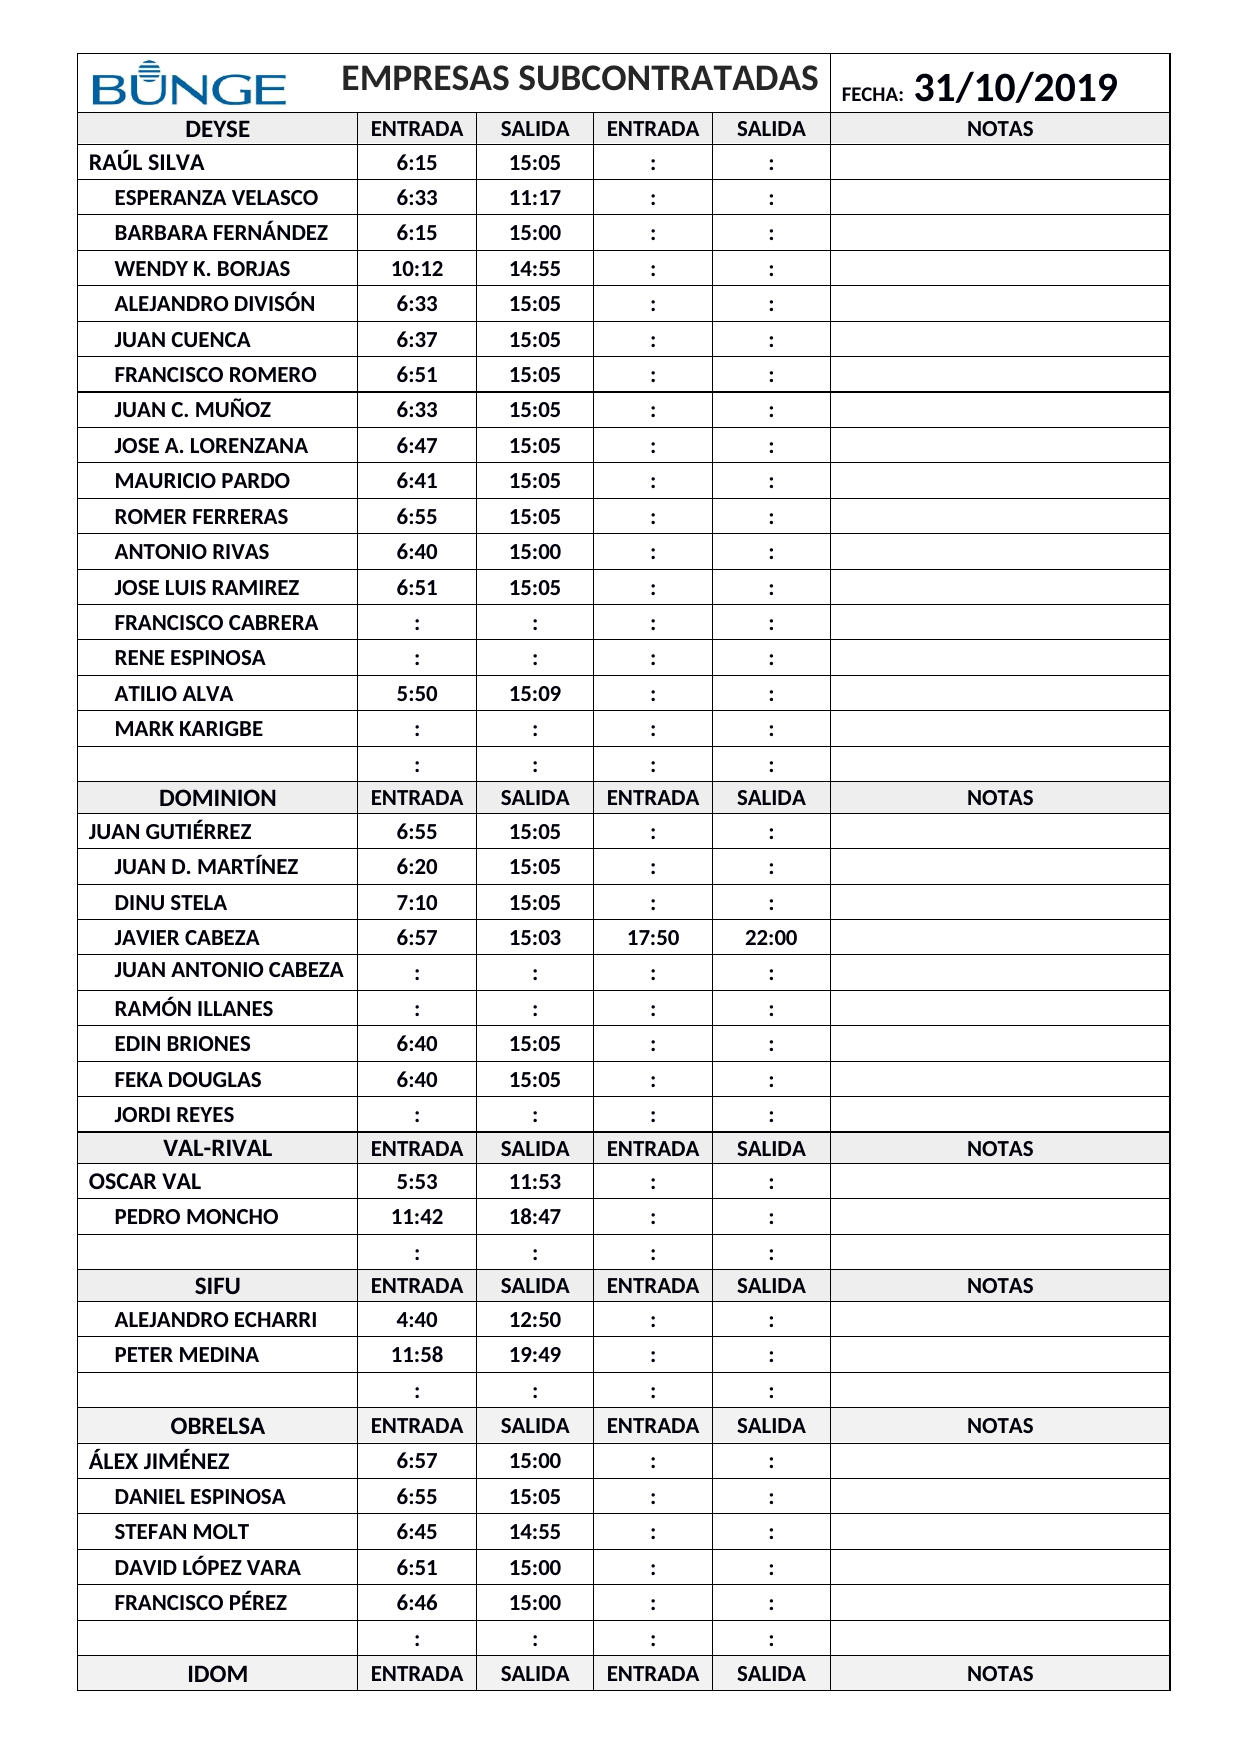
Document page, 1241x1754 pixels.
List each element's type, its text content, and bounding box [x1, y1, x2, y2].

table_cell ENTRADA [594, 1133, 712, 1163]
table_cell : [713, 322, 830, 356]
table_cell 6:40 [358, 534, 476, 568]
table_cell JUAN ANTONIO CABEZA CABEZAS [78, 955, 357, 990]
table_cell 6:33 [358, 393, 476, 427]
table_cell BARBARA FERNÁNDEZ [78, 215, 357, 250]
table_cell DEYSE [78, 113, 357, 143]
table_cell : [594, 499, 712, 533]
table_cell JUAN D. MARTÍNEZ [78, 849, 357, 883]
table_cell 14:55 [477, 1514, 593, 1549]
table_cell : [713, 1097, 830, 1131]
table_cell 11:42 [358, 1199, 476, 1234]
table_cell MAURICIO PARDO [78, 463, 357, 498]
table_cell : [594, 1235, 712, 1269]
table_cell : [594, 1199, 712, 1234]
table_cell MARK KARIGBE [78, 711, 357, 746]
table_cell SALIDA [713, 113, 830, 143]
table_cell [78, 1373, 357, 1407]
table_cell : [594, 849, 712, 883]
table_cell 6:51 [358, 357, 476, 391]
table_cell FEKA DOUGLAS [78, 1062, 357, 1096]
table_cell : [713, 1337, 830, 1372]
table_cell 4:40 [358, 1302, 476, 1336]
table_cell : [358, 991, 476, 1025]
table_cell NOTAS [831, 1656, 1169, 1690]
table_cell : [594, 251, 712, 285]
table_cell [831, 286, 1169, 321]
table_cell : [477, 605, 593, 639]
table_cell JAVIER CABEZA [78, 920, 357, 954]
table_cell 6:15 [358, 145, 476, 179]
table_cell ENTRADA [594, 1408, 712, 1442]
table_cell ENTRADA [358, 1270, 476, 1301]
table_cell SIFU [78, 1270, 357, 1301]
table_cell : [713, 428, 830, 462]
table_cell SALIDA [713, 1408, 830, 1442]
table_cell 6:15 [358, 215, 476, 250]
table_cell : [713, 463, 830, 498]
table_cell 6:55 [358, 1479, 476, 1513]
table_cell ATILIO ALVA [78, 676, 357, 710]
table_cell ÁLEX JIMÉNEZ [78, 1444, 357, 1478]
table_cell ENTRADA [358, 1656, 476, 1690]
table_cell : [713, 357, 830, 391]
table_cell : [594, 463, 712, 498]
table_cell [831, 1621, 1169, 1655]
table_cell : [594, 1302, 712, 1336]
table_cell : [477, 1097, 593, 1131]
table_cell : [713, 885, 830, 919]
table_cell : [477, 1621, 593, 1655]
table_cell 15:00 [477, 1550, 593, 1584]
table_cell : [594, 1444, 712, 1478]
table_cell : [594, 570, 712, 604]
table_cell 17:50 [594, 920, 712, 954]
table_cell [831, 676, 1169, 710]
table_cell : [713, 215, 830, 250]
table_cell 15:09 [477, 676, 593, 710]
table_cell : [594, 1585, 712, 1619]
table_cell JUAN C. MUÑOZ [78, 393, 357, 427]
table_cell VAL-RIVAL [78, 1133, 357, 1163]
table_cell [831, 1373, 1169, 1407]
table_cell FRANCISCO ROMERO [78, 357, 357, 391]
table_cell : [594, 1026, 712, 1061]
table_cell [831, 534, 1169, 568]
table_cell : [594, 885, 712, 919]
table_cell [831, 428, 1169, 462]
table_cell : [713, 1164, 830, 1198]
table_cell [831, 1444, 1169, 1478]
table_cell RAMÓN ILLANES [78, 991, 357, 1025]
table_cell JUAN CUENCA [78, 322, 357, 356]
table_cell WENDY K. BORJAS [78, 251, 357, 285]
table_cell : [594, 747, 712, 781]
table_cell : [594, 534, 712, 568]
table_cell 6:51 [358, 1550, 476, 1584]
table_cell : [713, 849, 830, 883]
table_cell : [594, 1337, 712, 1372]
table_cell 15:05 [477, 1062, 593, 1096]
table_cell : [358, 605, 476, 639]
table_cell 15:05 [477, 814, 593, 848]
table_cell 15:00 [477, 1585, 593, 1619]
table_cell : [713, 1585, 830, 1619]
table_cell : [594, 1373, 712, 1407]
table_cell NOTAS [831, 1270, 1169, 1301]
table_cell : [594, 1621, 712, 1655]
table_cell [78, 1235, 357, 1269]
table_cell ENTRADA [594, 1270, 712, 1301]
table_cell JOSE LUIS RAMIREZ [78, 570, 357, 604]
table_cell 14:55 [477, 251, 593, 285]
table_cell [831, 499, 1169, 533]
table_cell [831, 605, 1169, 639]
table_cell [831, 1097, 1169, 1131]
table_cell 15:00 [477, 215, 593, 250]
table_cell ROMER FERRERAS [78, 499, 357, 533]
table_cell : [594, 1550, 712, 1584]
table_cell IDOM [78, 1656, 357, 1690]
table_cell 7:10 [358, 885, 476, 919]
table_cell : [594, 814, 712, 848]
table_cell : [713, 1235, 830, 1269]
table_cell 5:53 [358, 1164, 476, 1198]
table_cell [831, 322, 1169, 356]
table_cell [831, 1337, 1169, 1372]
table_cell [831, 885, 1169, 919]
table_cell : [713, 1062, 830, 1096]
table_cell : [713, 180, 830, 214]
table_cell [831, 145, 1169, 179]
table_cell [831, 393, 1169, 427]
table_cell [831, 215, 1169, 250]
table_cell SALIDA [477, 1270, 593, 1301]
table_cell 5:50 [358, 676, 476, 710]
table_cell SALIDA [713, 1270, 830, 1301]
table_cell [831, 570, 1169, 604]
table_cell RENE ESPINOSA [78, 640, 357, 675]
table_cell : [477, 747, 593, 781]
table_cell ESPERANZA VELASCO [78, 180, 357, 214]
table_cell [831, 711, 1169, 746]
table_cell : [594, 1164, 712, 1198]
table_header FECHA: 31/10/2019 [831, 54, 1169, 112]
table_cell : [358, 1621, 476, 1655]
table_cell NOTAS [831, 782, 1169, 813]
table_cell : [594, 357, 712, 391]
table_cell : [594, 640, 712, 675]
table_cell [831, 463, 1169, 498]
table_cell ENTRADA [358, 782, 476, 813]
table_cell 6:57 [358, 920, 476, 954]
table_cell : [713, 1621, 830, 1655]
table_cell : [713, 1199, 830, 1234]
table_cell [831, 1199, 1169, 1234]
table_cell [78, 747, 357, 781]
table_cell : [713, 1444, 830, 1478]
table_cell : [477, 1373, 593, 1407]
table_cell 11:58 [358, 1337, 476, 1372]
table_cell : [594, 711, 712, 746]
table_cell 15:05 [477, 286, 593, 321]
table_cell : [594, 1062, 712, 1096]
table_cell ALEJANDRO ECHARRI [78, 1302, 357, 1336]
table_cell : [358, 955, 476, 990]
table_cell 15:05 [477, 570, 593, 604]
table_cell [78, 1621, 357, 1655]
table_cell [831, 747, 1169, 781]
table_cell : [594, 428, 712, 462]
table_cell : [358, 1235, 476, 1269]
table_cell ENTRADA [358, 1133, 476, 1163]
table_cell 15:05 [477, 145, 593, 179]
table_cell : [594, 393, 712, 427]
table_cell : [713, 814, 830, 848]
table_cell 6:55 [358, 814, 476, 848]
table_cell 6:45 [358, 1514, 476, 1549]
table_cell DINU STELA [78, 885, 357, 919]
table_cell [831, 1026, 1169, 1061]
table_cell [831, 1585, 1169, 1619]
table_cell 15:05 [477, 1026, 593, 1061]
table_cell 6:57 [358, 1444, 476, 1478]
table_cell [831, 814, 1169, 848]
table_cell 6:40 [358, 1026, 476, 1061]
table_cell : [713, 145, 830, 179]
table_cell ANTONIO RIVAS [78, 534, 357, 568]
table_cell : [358, 1373, 476, 1407]
table_cell : [594, 955, 712, 990]
table_cell [831, 1235, 1169, 1269]
table_cell [831, 357, 1169, 391]
table_cell [831, 955, 1169, 990]
table_cell ENTRADA [358, 1408, 476, 1442]
table_cell : [594, 605, 712, 639]
table_cell [831, 1062, 1169, 1096]
table_cell : [713, 570, 830, 604]
table_cell : [594, 180, 712, 214]
table_cell [831, 251, 1169, 285]
table_cell : [477, 640, 593, 675]
table_cell : [713, 605, 830, 639]
table_cell [831, 1550, 1169, 1584]
table_cell 6:20 [358, 849, 476, 883]
table_cell 15:05 [477, 463, 593, 498]
table_cell 6:33 [358, 180, 476, 214]
table_cell ENTRADA [594, 1656, 712, 1690]
table_cell : [713, 251, 830, 285]
table_cell : [713, 1302, 830, 1336]
table_cell : [713, 1479, 830, 1513]
table_cell 6:51 [358, 570, 476, 604]
table_cell 22:00 [713, 920, 830, 954]
table_cell : [594, 1514, 712, 1549]
table_cell SALIDA [477, 113, 593, 143]
table_cell RAÚL SILVA [78, 145, 357, 179]
table_cell : [358, 711, 476, 746]
table_cell 15:05 [477, 1479, 593, 1513]
table_header EMPRESAS SUBCONTRATADAS [78, 54, 830, 112]
table_cell : [713, 1373, 830, 1407]
table_cell : [713, 676, 830, 710]
table_cell [831, 920, 1169, 954]
table_cell FRANCISCO CABRERA [78, 605, 357, 639]
table_cell [831, 1514, 1169, 1549]
table_cell SALIDA [713, 1656, 830, 1690]
table_cell SALIDA [477, 1408, 593, 1442]
table_cell DAVID LÓPEZ VARA [78, 1550, 357, 1584]
table_cell 15:05 [477, 428, 593, 462]
table_cell : [477, 1235, 593, 1269]
table_cell 15:05 [477, 885, 593, 919]
table_cell ALEJANDRO DIVISÓN [78, 286, 357, 321]
table_cell OBRELSA [78, 1408, 357, 1442]
table_cell 18:47 [477, 1199, 593, 1234]
table_cell [831, 849, 1169, 883]
table_cell ENTRADA [358, 113, 476, 143]
table_cell NOTAS [831, 113, 1169, 143]
table_cell SALIDA [477, 1656, 593, 1690]
table_cell : [713, 499, 830, 533]
table_cell JORDI REYES [78, 1097, 357, 1131]
table_cell : [594, 676, 712, 710]
table_cell 6:33 [358, 286, 476, 321]
table_cell PETER MEDINA [78, 1337, 357, 1372]
table_cell NOTAS [831, 1133, 1169, 1163]
table_cell : [594, 215, 712, 250]
table_cell SALIDA [713, 782, 830, 813]
table_cell : [713, 991, 830, 1025]
table_cell : [594, 1097, 712, 1131]
table_cell 15:00 [477, 1444, 593, 1478]
table_cell : [594, 991, 712, 1025]
table_cell OSCAR VAL [78, 1164, 357, 1198]
table_cell 15:05 [477, 393, 593, 427]
table_cell [831, 180, 1169, 214]
table_cell : [358, 747, 476, 781]
table_cell ENTRADA [594, 113, 712, 143]
table_cell : [477, 955, 593, 990]
table_cell : [594, 1479, 712, 1513]
table_cell : [713, 286, 830, 321]
table_cell 6:41 [358, 463, 476, 498]
table_cell 12:50 [477, 1302, 593, 1336]
table_cell 15:00 [477, 534, 593, 568]
table_cell : [713, 1026, 830, 1061]
table_cell 15:05 [477, 322, 593, 356]
table_cell : [358, 640, 476, 675]
table_cell SALIDA [477, 782, 593, 813]
table_cell NOTAS [831, 1408, 1169, 1442]
table_cell 6:37 [358, 322, 476, 356]
table_cell DOMINION [78, 782, 357, 813]
table_cell SALIDA [713, 1133, 830, 1163]
table_cell 6:40 [358, 1062, 476, 1096]
table_cell 19:49 [477, 1337, 593, 1372]
table_cell : [713, 1550, 830, 1584]
table_cell 6:46 [358, 1585, 476, 1619]
table_cell : [713, 393, 830, 427]
table_cell JOSE A. LORENZANA [78, 428, 357, 462]
table_cell : [713, 1514, 830, 1549]
table_cell 15:05 [477, 357, 593, 391]
table_cell DANIEL ESPINOSA [78, 1479, 357, 1513]
table_cell [831, 1479, 1169, 1513]
table_cell 15:05 [477, 499, 593, 533]
table_cell [831, 1302, 1169, 1336]
table_cell : [477, 991, 593, 1025]
table_cell : [713, 955, 830, 990]
table_cell 6:47 [358, 428, 476, 462]
table_cell [831, 1164, 1169, 1198]
table_cell : [713, 640, 830, 675]
table_cell SALIDA [477, 1133, 593, 1163]
table_cell : [713, 747, 830, 781]
table_cell 11:53 [477, 1164, 593, 1198]
table_cell : [477, 711, 593, 746]
table_cell : [594, 322, 712, 356]
table_cell [831, 991, 1169, 1025]
table_cell : [713, 711, 830, 746]
table_cell FRANCISCO PÉREZ [78, 1585, 357, 1619]
table_cell 11:17 [477, 180, 593, 214]
table_cell PEDRO MONCHO [78, 1199, 357, 1234]
table_cell 6:55 [358, 499, 476, 533]
table_cell 10:12 [358, 251, 476, 285]
table_cell : [713, 534, 830, 568]
table_cell [831, 640, 1169, 675]
table_cell : [594, 286, 712, 321]
table_cell 15:03 [477, 920, 593, 954]
table_cell : [594, 145, 712, 179]
table_cell STEFAN MOLT [78, 1514, 357, 1549]
table_cell : [358, 1097, 476, 1131]
table_cell JUAN GUTIÉRREZ [78, 814, 357, 848]
table_cell 15:05 [477, 849, 593, 883]
table_cell EDIN BRIONES [78, 1026, 357, 1061]
table_cell ENTRADA [594, 782, 712, 813]
